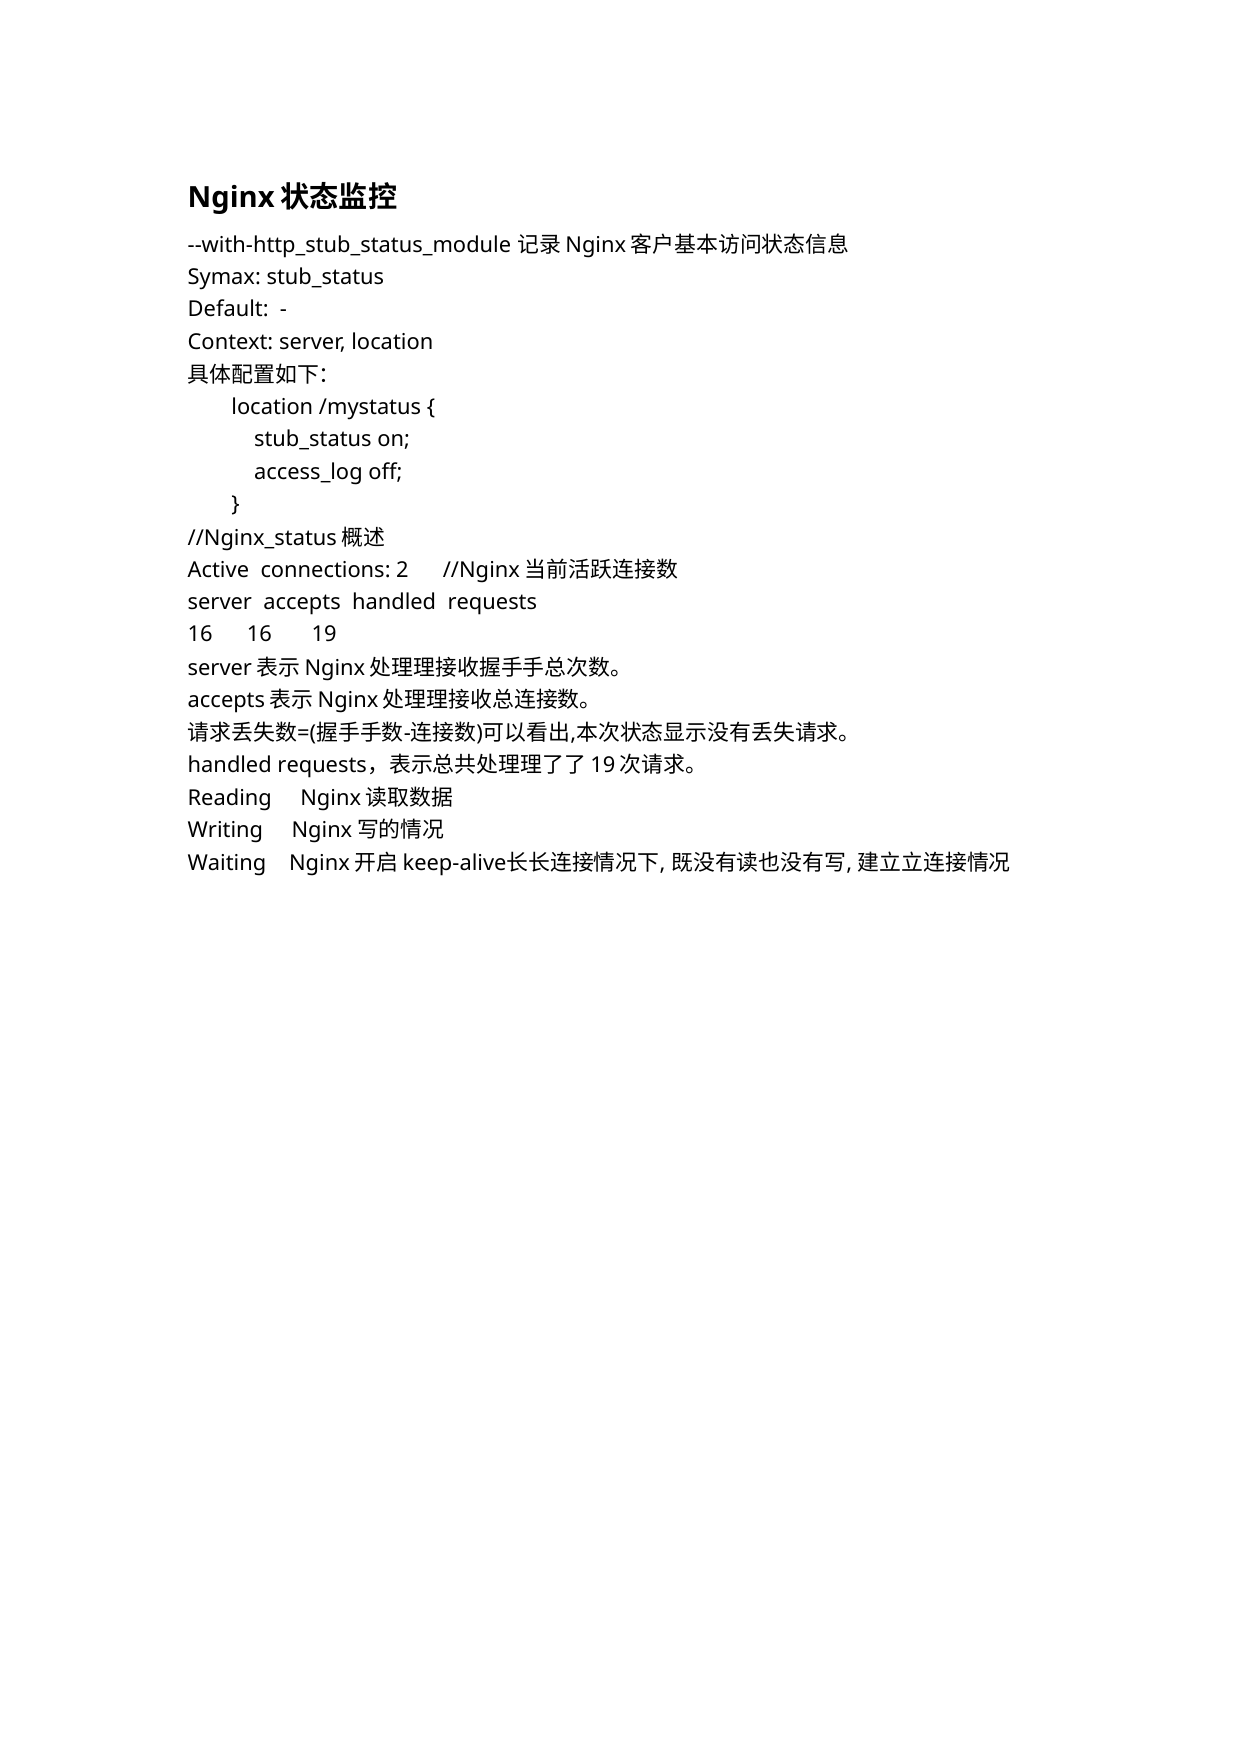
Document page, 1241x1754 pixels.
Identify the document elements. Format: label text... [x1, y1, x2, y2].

text server表示Nginx处理理接收握⼿手总次数。 [187, 649, 1053, 682]
text Waiting Nginx开启keep-alive⻓长连接情况下, 既没有读也没有写, 建⽴立连接情况 [187, 844, 1053, 877]
text stub_status on; [231, 422, 1053, 454]
text Nginx状态监控 [187, 162, 1053, 227]
text Reading Nginx读取数据 [187, 779, 1053, 812]
text access_log off; [231, 454, 1053, 487]
text Symax: stub_status [187, 259, 1053, 292]
text 请求丢失数=(握⼿手数-连接数)可以看出,本次状态显示没有丢失请求。 [187, 714, 1053, 747]
text } [231, 487, 1053, 519]
text 具体配置如下： [187, 357, 1053, 389]
text Active connections: 2 //Nginx当前活跃连接数 [187, 552, 1053, 584]
text --with-http_stub_status_module 记录Nginx客户基本访问状态信息 [187, 227, 1053, 259]
text Writing Nginx写的情况 [187, 812, 1053, 844]
text 16 16 19 [187, 617, 1053, 649]
text //Nginx_status概述 [187, 519, 1053, 552]
text accepts表示Nginx处理理接收总连接数。 [187, 682, 1053, 714]
text Context: server, location [187, 324, 1053, 357]
text server accepts handled requests [187, 584, 1053, 617]
text handled requests，表示总共处理理了了19次请求。 [187, 747, 1053, 779]
text Default: - [187, 292, 1053, 324]
text location /mystatus { [231, 389, 1053, 422]
